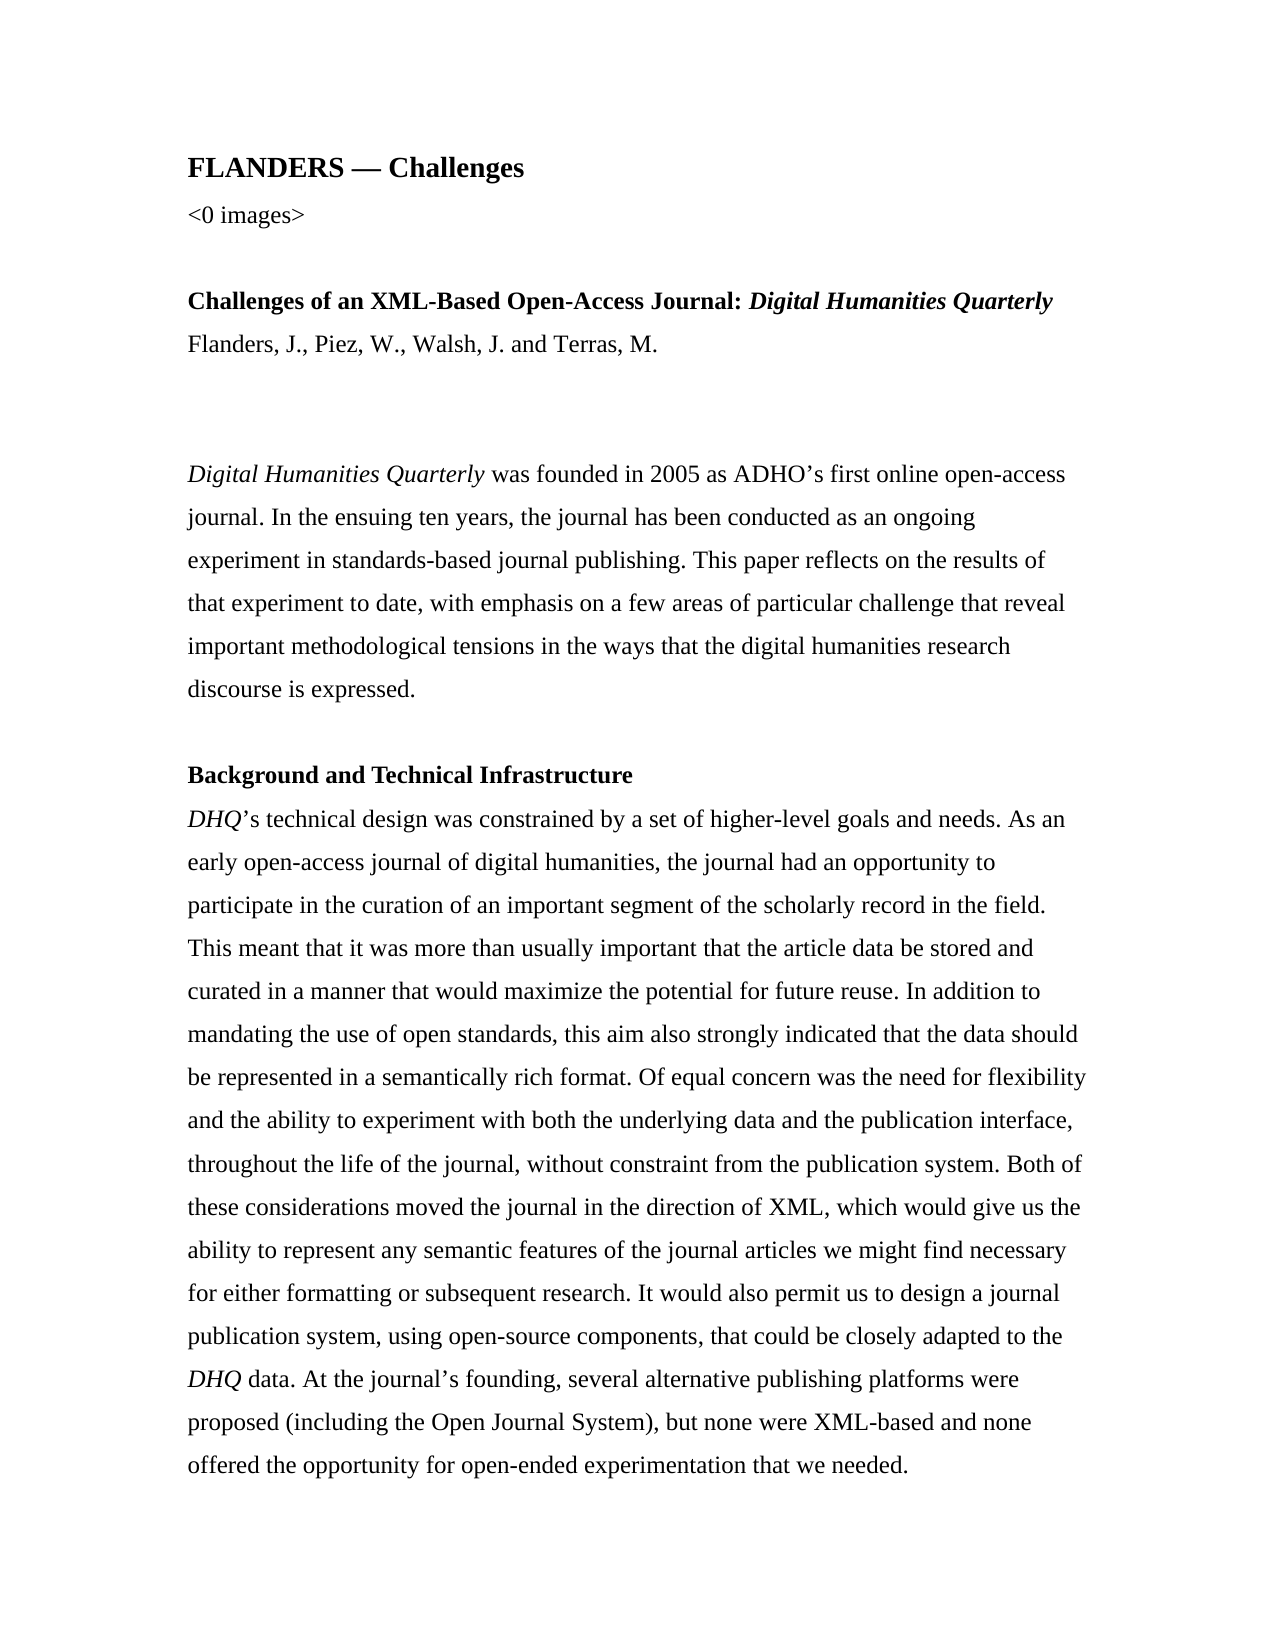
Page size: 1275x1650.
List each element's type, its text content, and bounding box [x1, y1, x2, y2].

text <0 images> [187, 200, 1087, 229]
text Flanders, J., Piez, W., Walsh, J. and Terras, M. [187, 329, 1087, 358]
text FLANDERS — Challenges [187, 150, 1087, 183]
subtitle Background and Technical Infrastructure [187, 761, 1087, 789]
text Challenges of an XML-Based Open-Access Journal: Digital Humanities Quarterly [187, 286, 1087, 315]
text Digital Humanities Quarterly was founded in 2005 as ADHO’s first online open-access journal. In the ensuing ten years, the journal has been conducted as an ongoing experiment in standards-based journal publishing. This paper reflects on the results of that experiment to date, with emphasis on a few areas of particular challenge that reveal important methodological tensions in the ways that the digital humanities research discourse is expressed. [187, 459, 1087, 703]
text DHQ’s technical design was constrained by a set of higher-level goals and needs. As an early open-access journal of digital humanities, the journal had an opportunity to participate in the curation of an important segment of the scholarly record in the field. This meant that it was more than usually important that the article data be stored and curated in a manner that would maximize the potential for future reuse. In addition to mandating the use of open standards, this aim also strongly indicated that the data should be represented in a semantically rich format. Of equal concern was the need for flexibility and the ability to experiment with both the underlying data and the publication interface, throughout the life of the journal, without constraint from the publication system. Both of these considerations moved the journal in the direction of XML, which would give us the ability to represent any semantic features of the journal articles we might find necessary for either formatting or subsequent research. It would also permit us to design a journal publication system, using open-source components, that could be closely adapted to the DHQ data. At the journal’s founding, several alternative publishing platforms were proposed (including the Open Journal System), but none were XML-based and none offered the opportunity for open-ended experimentation that we needed. [187, 804, 1087, 1479]
